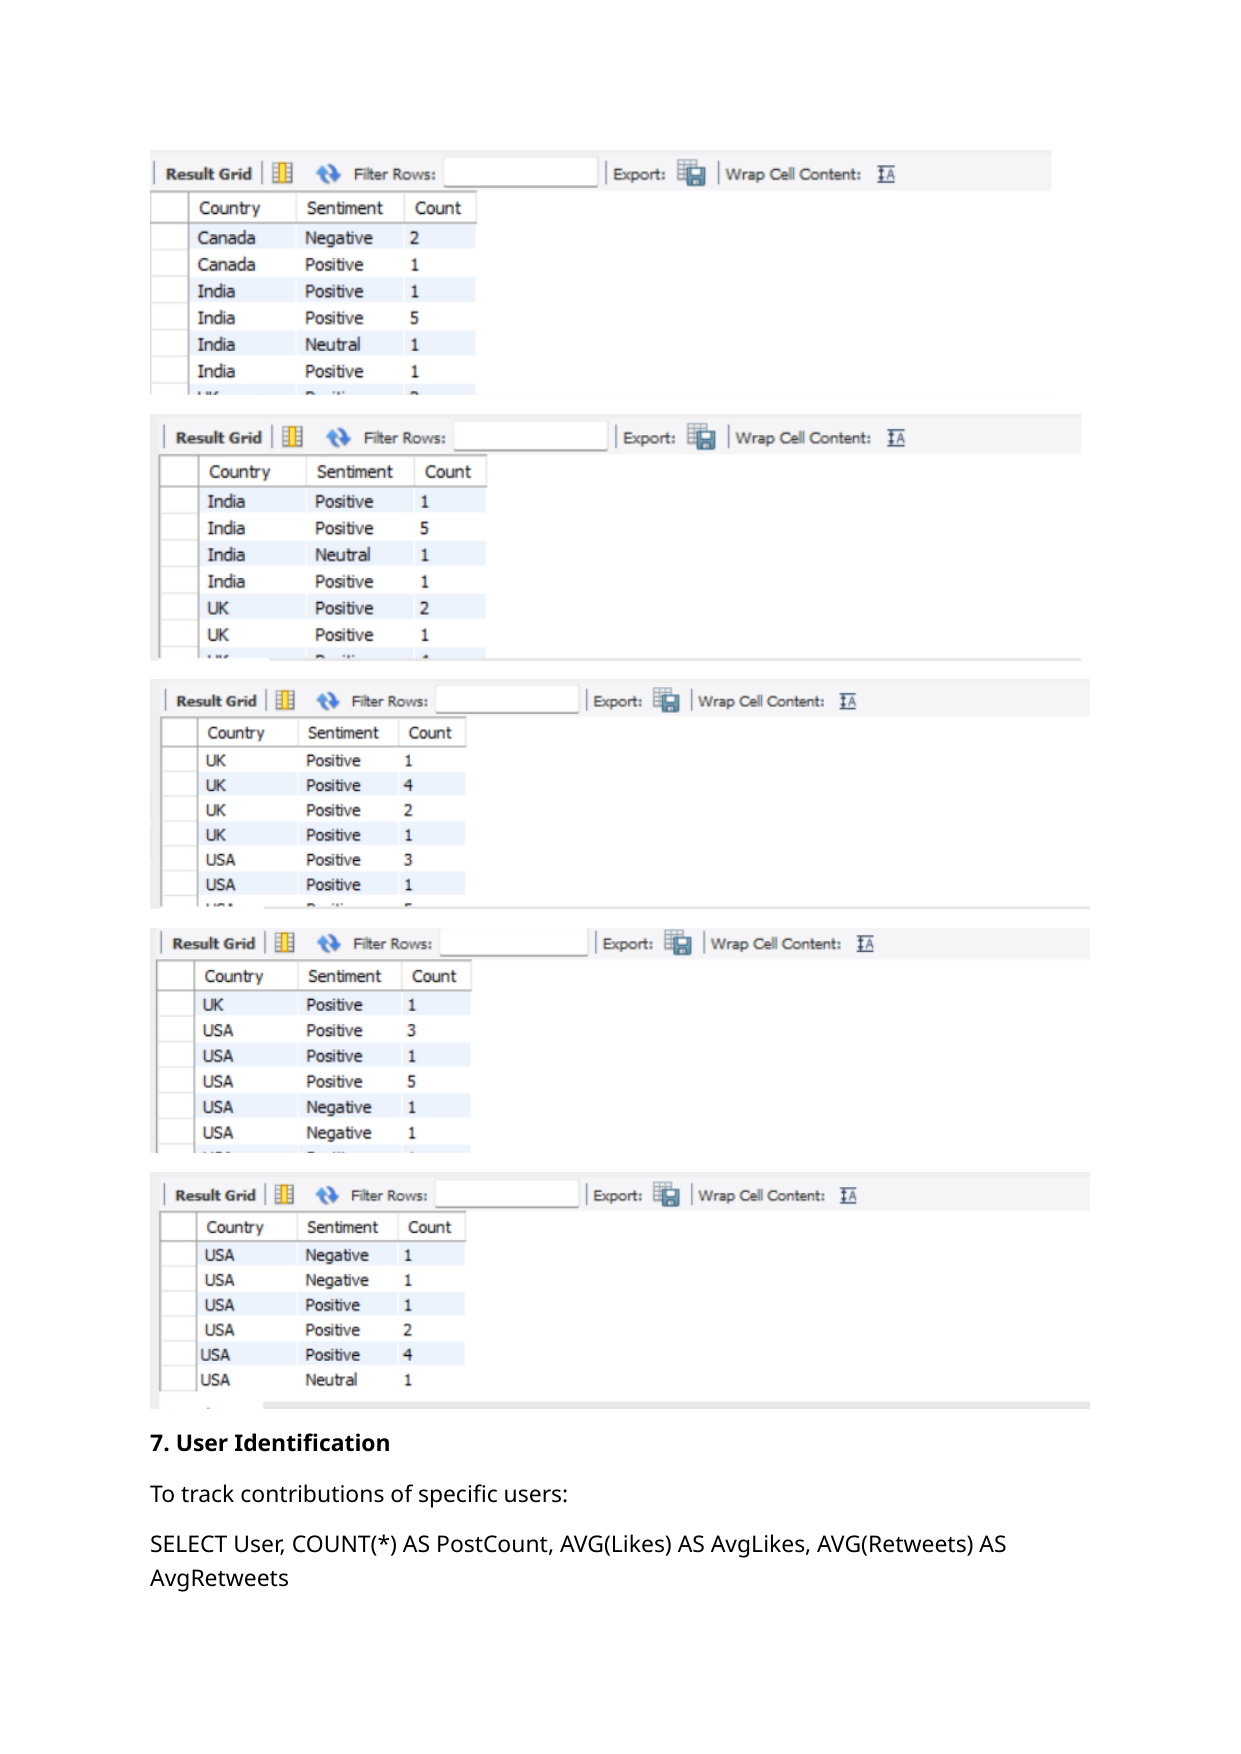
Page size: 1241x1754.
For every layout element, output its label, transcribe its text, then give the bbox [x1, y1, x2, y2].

picture [150, 1172, 1091, 1409]
text 7. User Identification [150, 1427, 1090, 1458]
text SELECT User, COUNT(*) AS PostCount, AVG(Likes) AS AvgLikes, AVG(Retweets) AS AvgRetweets [150, 1528, 1090, 1593]
picture [150, 150, 1052, 395]
picture [150, 414, 1082, 661]
text To track contributions of specific users: [150, 1478, 1090, 1509]
picture [150, 679, 1091, 909]
picture [150, 928, 1091, 1153]
